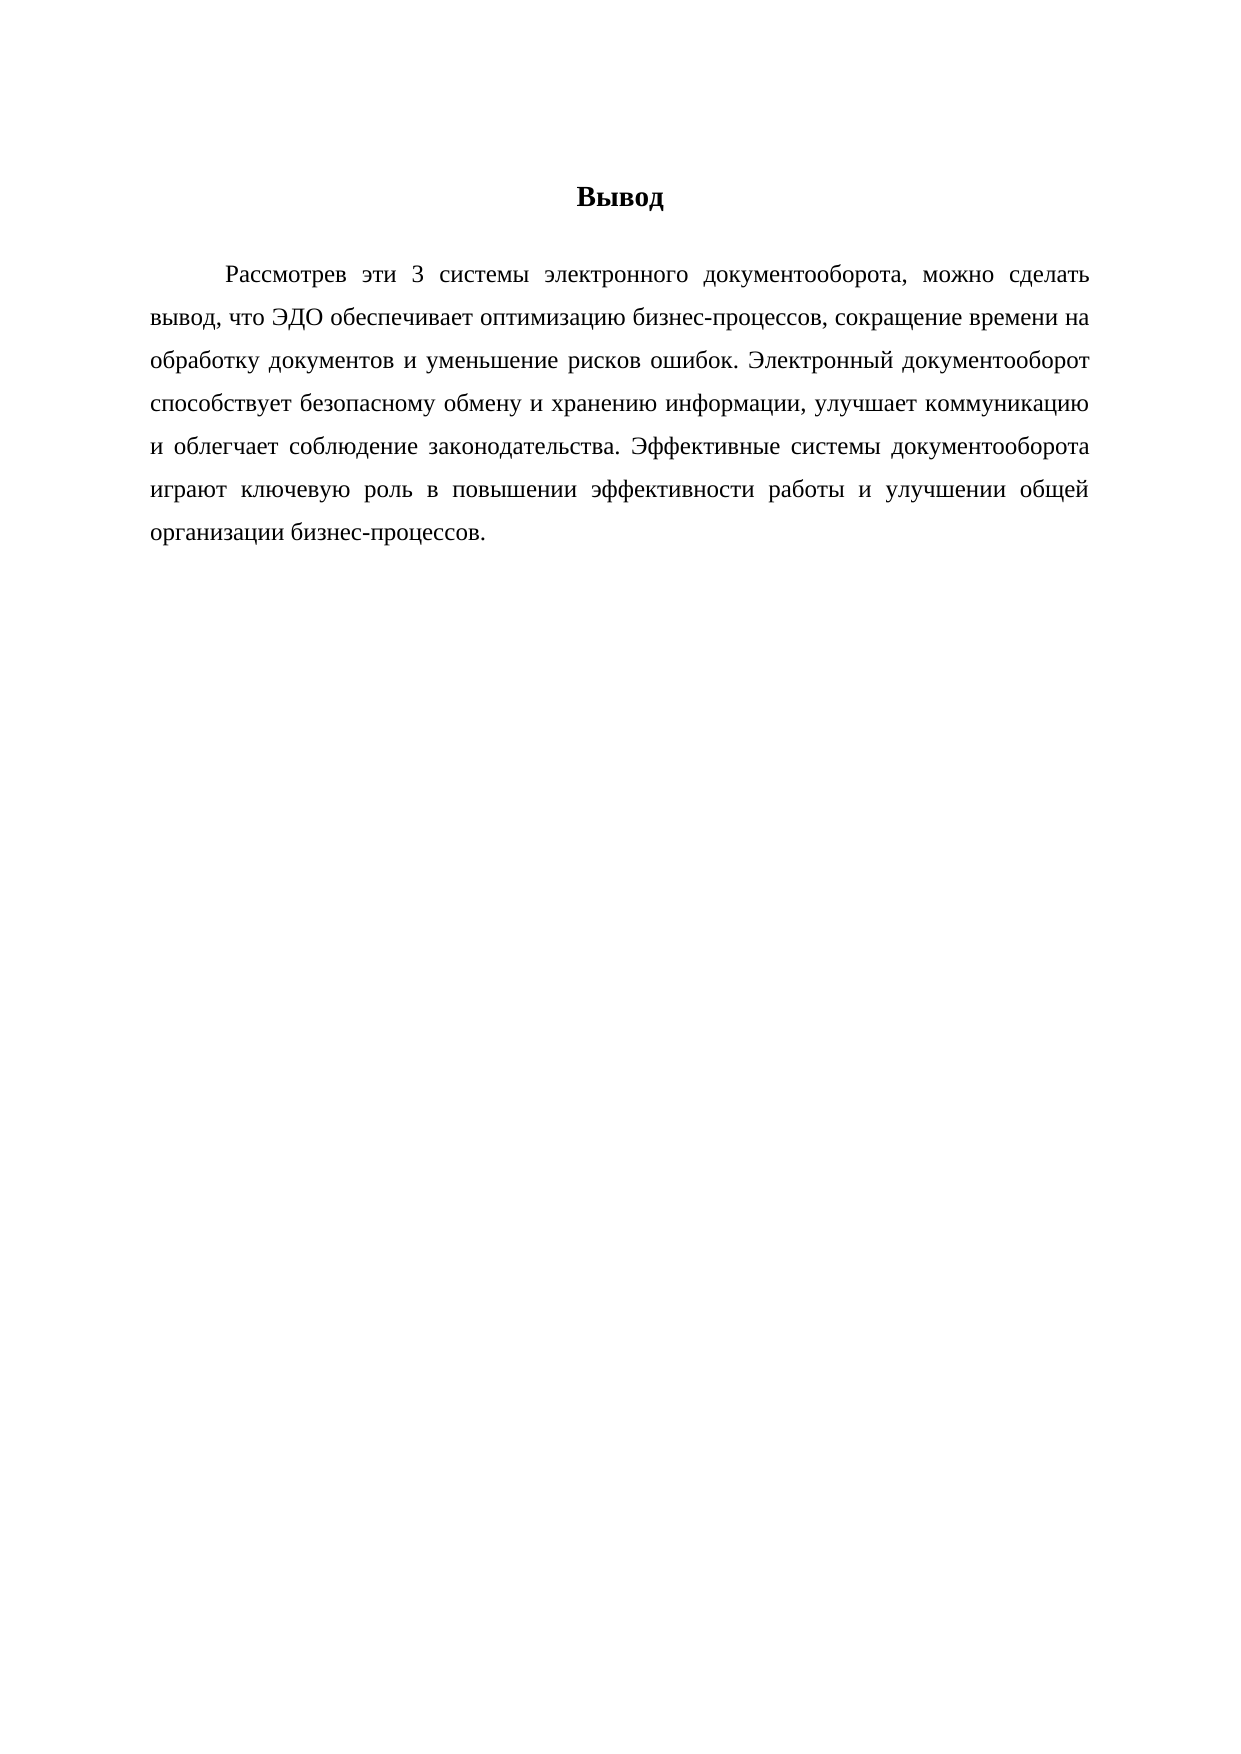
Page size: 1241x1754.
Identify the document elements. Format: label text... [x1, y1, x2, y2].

text Рассмотрев эти 3 системы электронного документооборота, можно сделать вывод, что ЭДО обеспечивает оптимизацию бизнес-процессов, сокращение времени на обработку документов и уменьшение рисков ошибок. Электронный документооборот способствует безопасному обмену и хранению информации, улучшает коммуникацию и облегчает соблюдение законодательства. Эффективные системы документооборота играют ключевую роль в повышении эффективности работы и улучшении общей организации бизнес-процессов. [150, 259, 1090, 546]
text Вывод [150, 179, 1090, 213]
